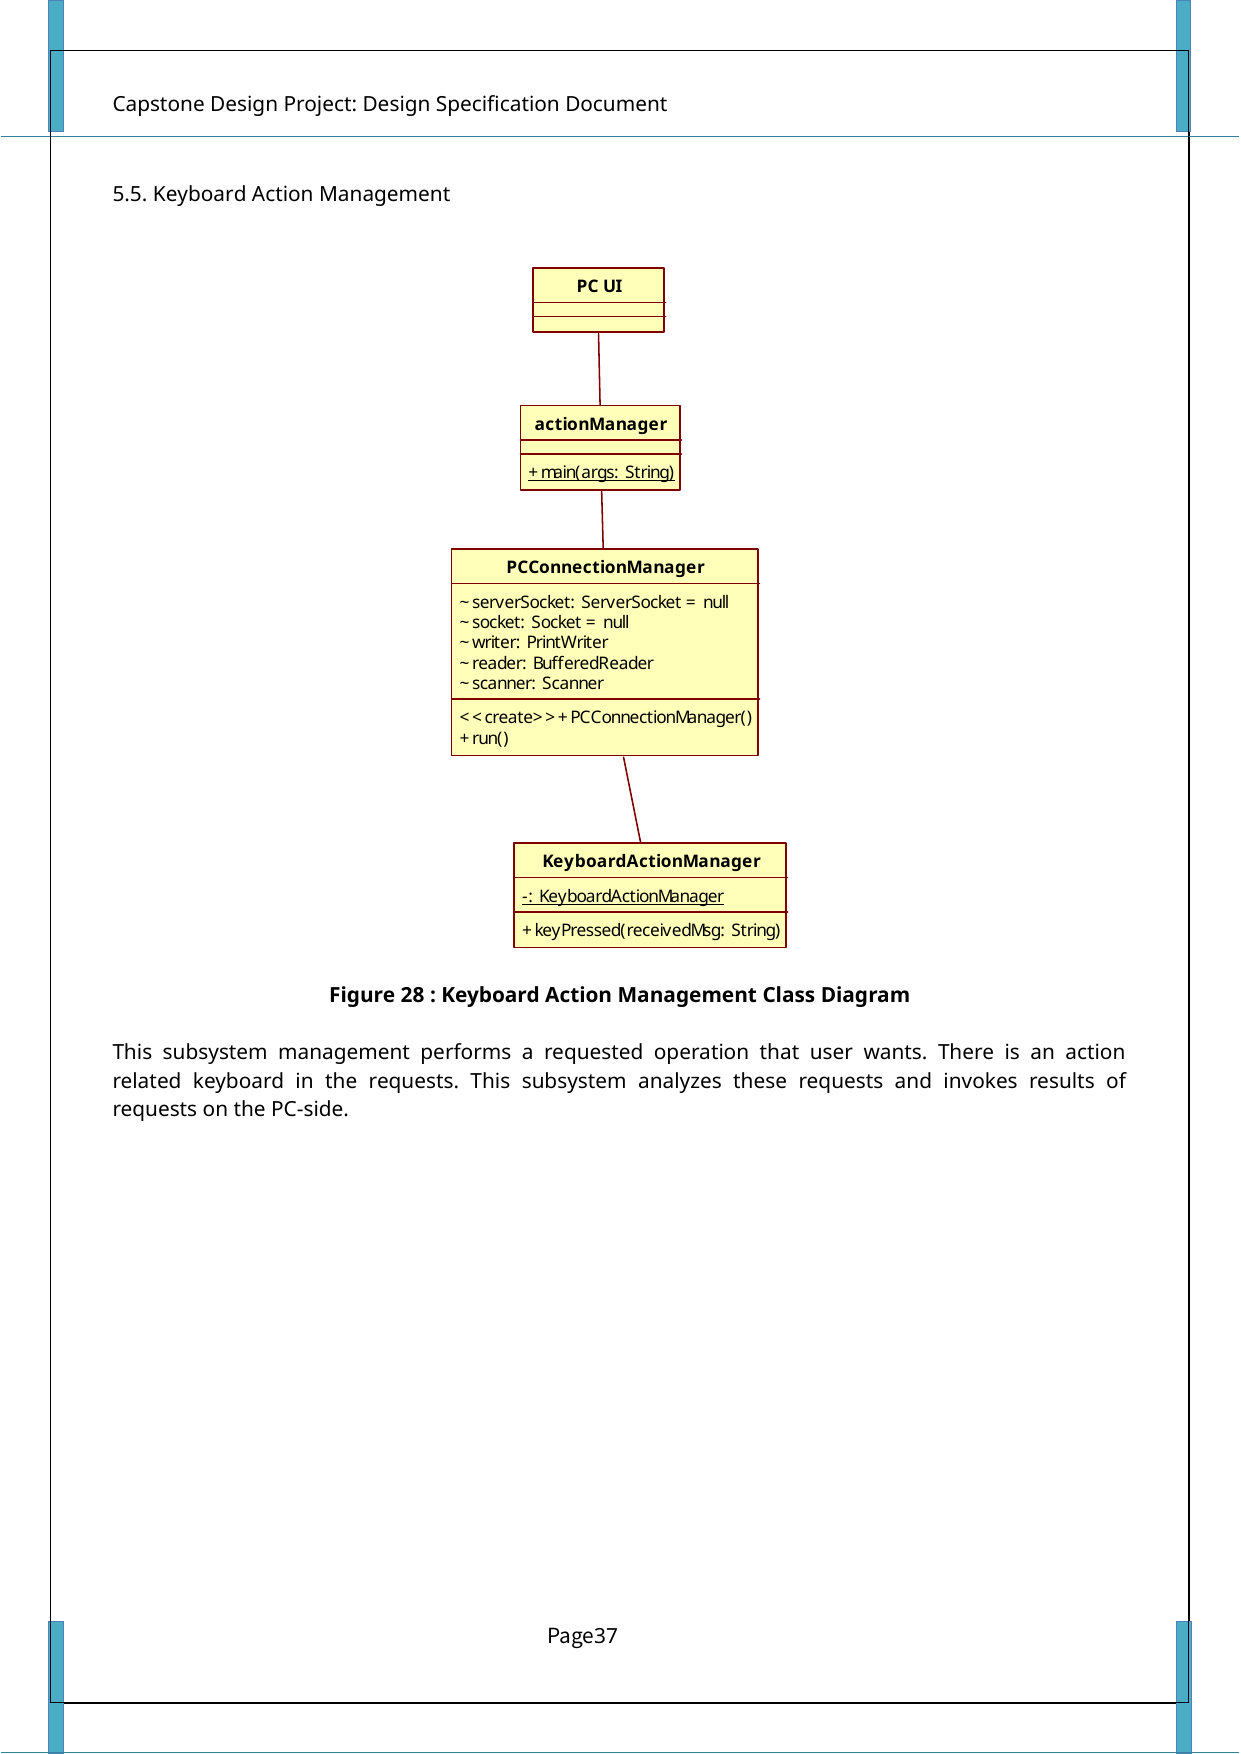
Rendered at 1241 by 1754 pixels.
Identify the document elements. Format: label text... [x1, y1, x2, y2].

text Figure 28 : Keyboard Action Management Class Diagram [112, 981, 1127, 1009]
subtitle 5.5. Keyboard Action Management [112, 179, 1127, 208]
text This subsystem management performs a requested operation that user wants. There is an action related keyboard in the requests. This subsystem analyzes these requests and invokes results of requests on the PC-side. [112, 1037, 1127, 1151]
